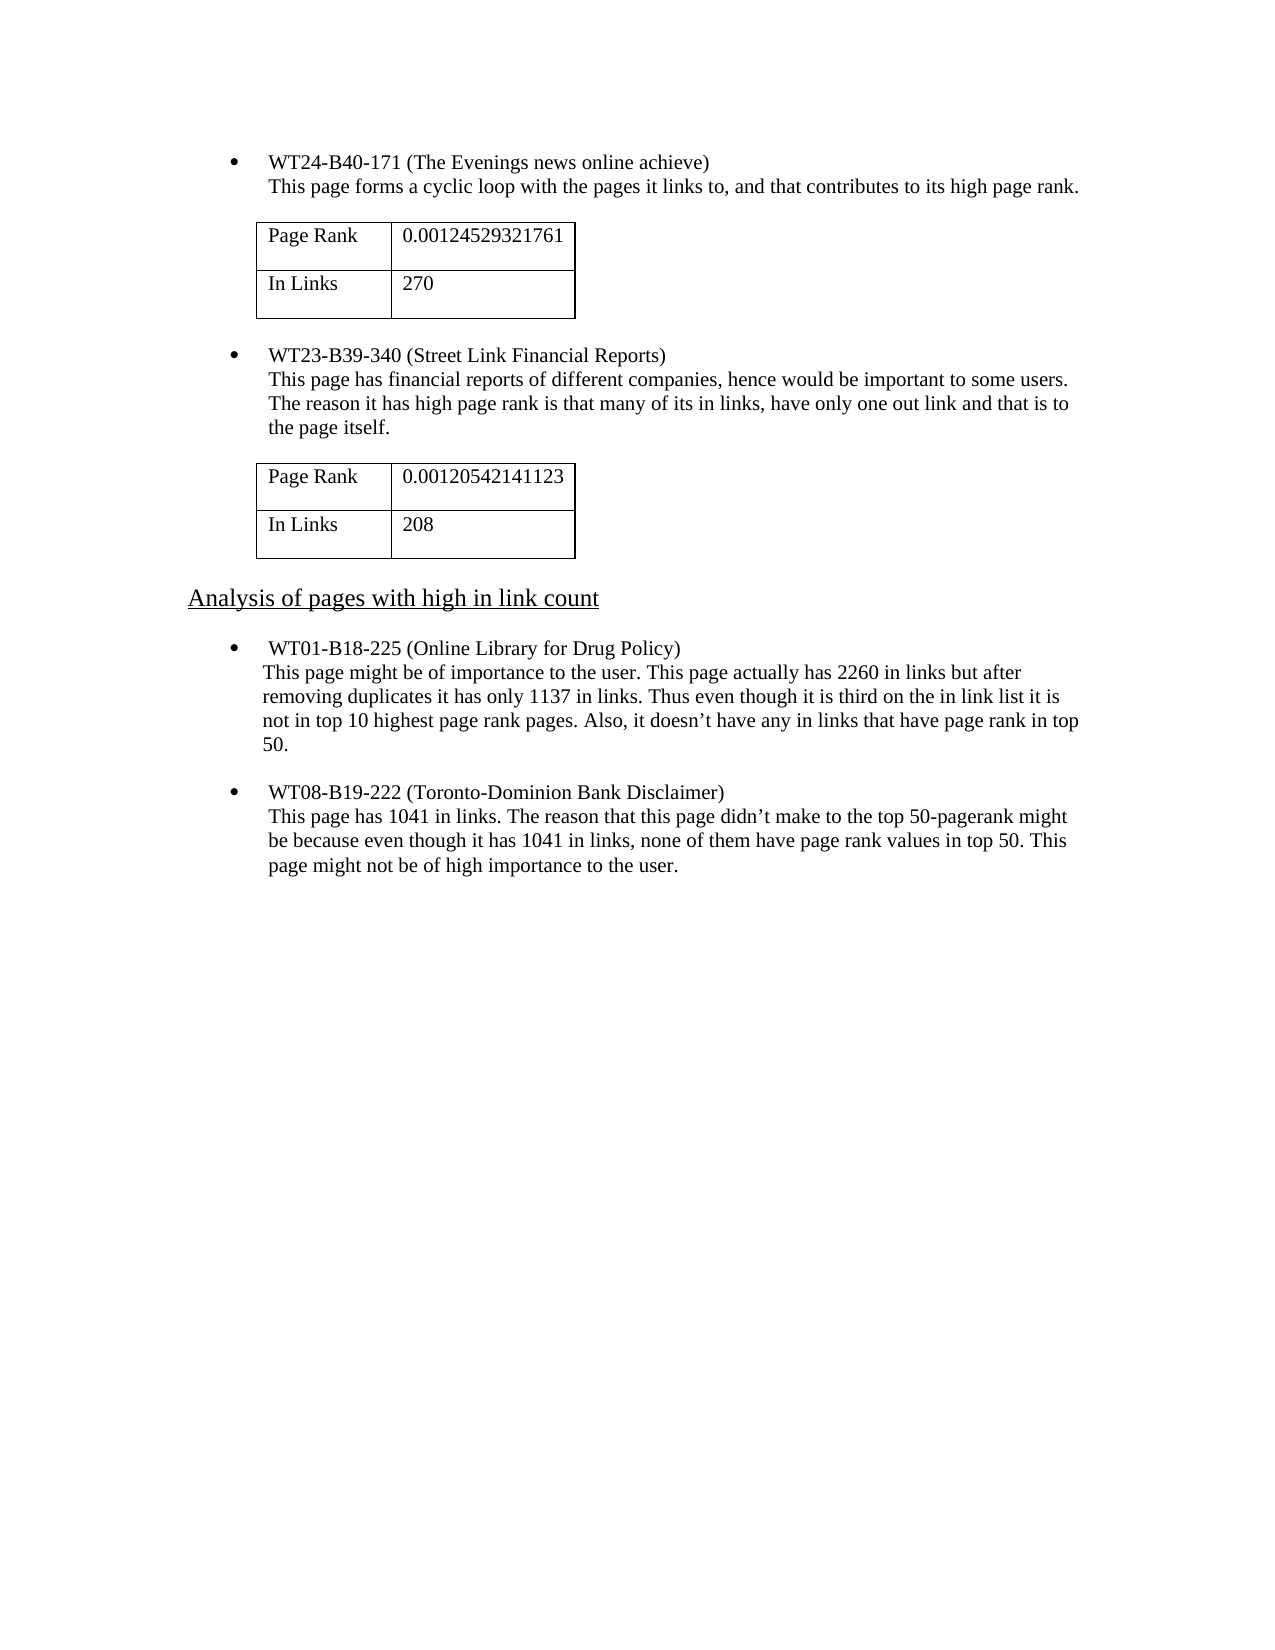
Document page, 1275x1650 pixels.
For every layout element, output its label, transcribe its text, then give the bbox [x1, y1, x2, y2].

table_header Page Rank [257, 464, 391, 510]
list This page forms a cyclic loop with the pages it links to, and that contributes to its high page rank. [268, 174, 1087, 198]
list This page has financial reports of different companies, hence would be important to some users. The reason it has high page rank is that many of its in links, have only one out link and that is to the page itself. [268, 367, 1087, 439]
list WT24-B40-171 (The Evenings news online achieve) [231, 150, 1087, 174]
text This page might be of importance to the user. This page actually has 2260 in links but after removing duplicates it has only 1137 in links. Thus even though it is third on the in link list it is not in top 10 highest page rank pages. Also, it doesn’t have any in links that have page rank in top 50. [262, 660, 1087, 756]
text Analysis of pages with high in link count [187, 583, 1087, 612]
table_cell In Links [257, 271, 391, 317]
table_header 0.00120542141123 [392, 464, 574, 510]
table_cell 270 [392, 271, 574, 317]
list WT23-B39-340 (Street Link Financial Reports) [231, 342, 1087, 367]
table_cell 208 [392, 511, 574, 558]
list WT08-B19-222 (Toronto-Dominion Bank Disclaimer) [231, 780, 1087, 804]
table_cell In Links [257, 511, 391, 558]
text This page has 1041 in links. The reason that this page didn’t make to the top 50-pagerank might be because even though it has 1041 in links, none of them have page rank values in top 50. This page might not be of high importance to the user. [268, 804, 1087, 877]
table_header 0.00124529321761 [392, 223, 574, 270]
table_header Page Rank [257, 223, 391, 270]
list WT01-B18-225 (Online Library for Drug Policy) [231, 636, 1087, 660]
